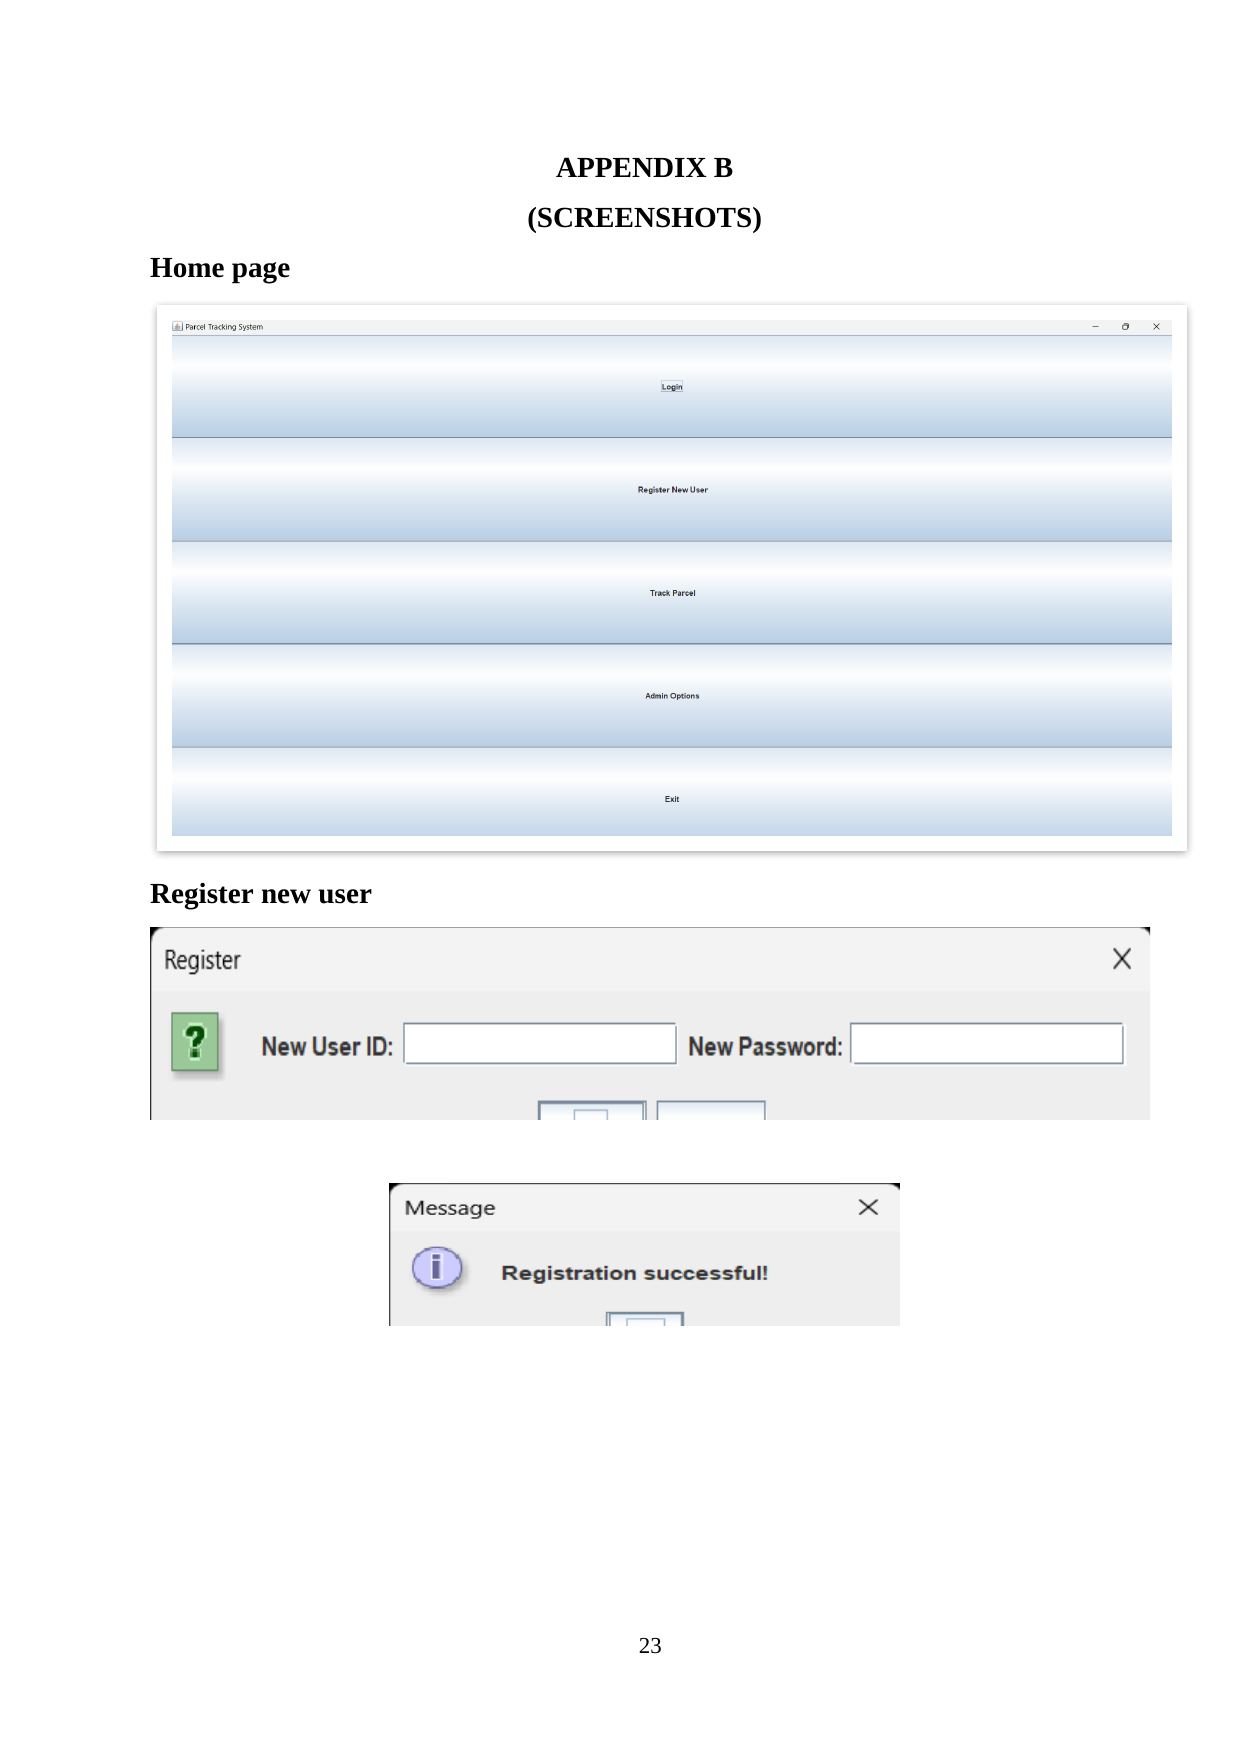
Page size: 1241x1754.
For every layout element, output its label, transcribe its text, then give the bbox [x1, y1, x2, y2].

text (SCREENSHOTS) [150, 200, 1139, 234]
picture [150, 927, 1151, 1120]
picture [172, 320, 1172, 836]
picture [389, 1183, 900, 1326]
text APPENDIX B [150, 150, 1139, 183]
text Home page [150, 251, 1139, 284]
text Register new user [150, 877, 1139, 910]
